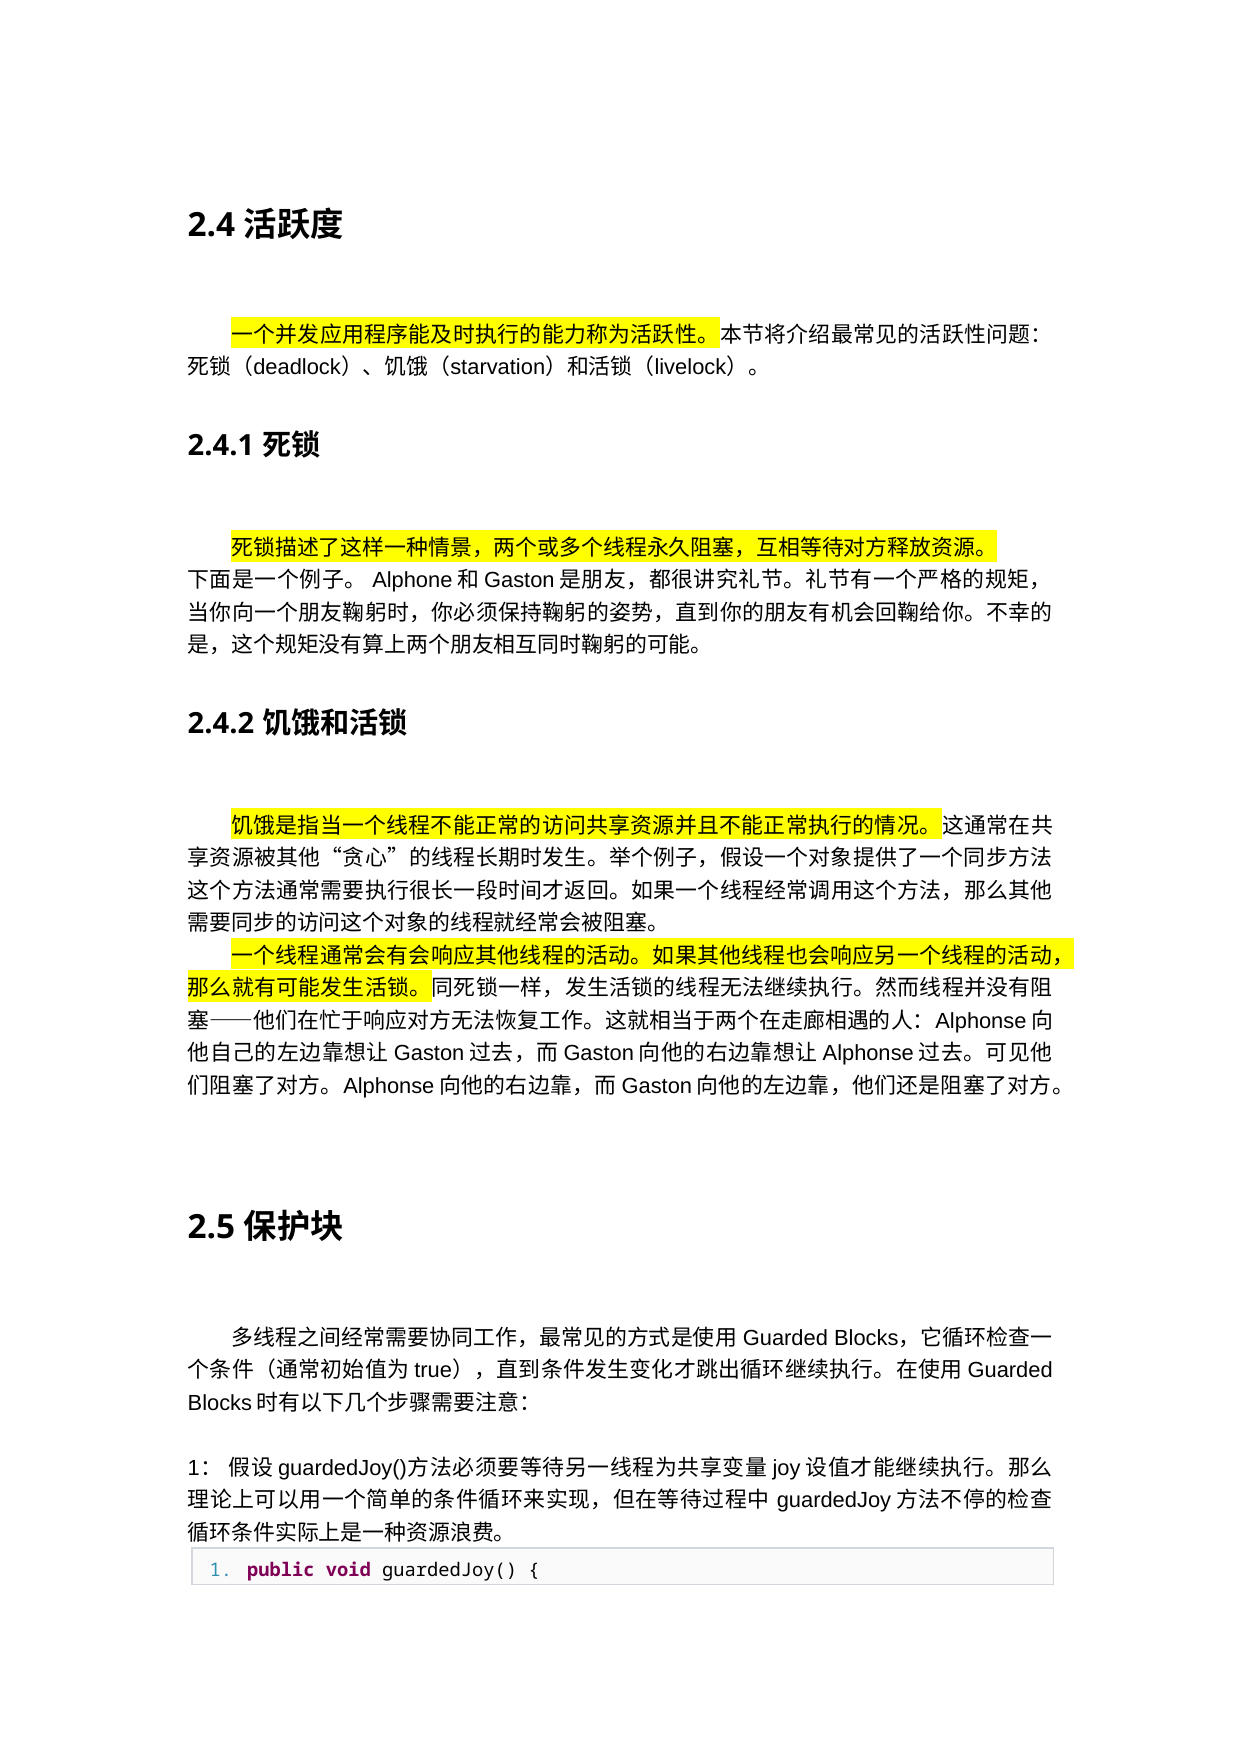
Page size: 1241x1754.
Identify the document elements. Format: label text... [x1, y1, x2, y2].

subtitle 2.4.2 饥饿和活锁 [187, 689, 1053, 754]
text 死锁描述了这样一种情景，两个或多个线程永久阻塞，互相等待对方释放资源。 [187, 529, 1053, 562]
text 多线程之间经常需要协同工作，最常见的方式是使用Guarded Blocks，它循环检查一个条件（通常初始值为true），直到条件发生变化才跳出循环继续执行。在使用Guarded Blocks时有以下几个步骤需要注意： [187, 1319, 1053, 1417]
text 一个并发应用程序能及时执行的能力称为活跃性。本节将介绍最常见的活跃性问题：死锁（deadlock）、饥饿（starvation）和活锁（livelock）。 [187, 316, 1053, 381]
text 1： 假设guardedJoy()方法必须要等待另一线程为共享变量joy设值才能继续执行。那么理论上可以用一个简单的条件循环来实现，但在等待过程中guardedJoy方法不停的检查循环条件实际上是一种资源浪费。 [187, 1449, 1053, 1547]
text 饥饿是指当一个线程不能正常的访问共享资源并且不能正常执行的情况。这通常在共享资源被其他“贪心”的线程长期时发生。举个例子，假设一个对象提供了一个同步方法，这个方法通常需要执行很长一段时间才返回。如果一个线程经常调用这个方法，那么其他需要同步的访问这个对象的线程就经常会被阻塞。 [187, 807, 1053, 937]
text 一个线程通常会有会响应其他线程的活动。如果其他线程也会响应另一个线程的活动，那么就有可能发生活锁。同死锁一样，发生活锁的线程无法继续执行。然而线程并没有阻塞——他们在忙于响应对方无法恢复工作。这就相当于两个在走廊相遇的人：Alphonse向他自己的左边靠想让Gaston过去，而Gaston向他的右边靠想让Alphonse过去。可见他们阻塞了对方。Alphonse向他的右边靠，而Gaston向他的左边靠，他们还是阻塞了对方。 [187, 937, 1053, 1132]
list public void guardedJoy() { [193, 1549, 1053, 1584]
text 下面是一个例子。 Alphone和Gaston是朋友，都很讲究礼节。礼节有一个严格的规矩，当你向一个朋友鞠躬时，你必须保持鞠躬的姿势，直到你的朋友有机会回鞠给你。不幸的是，这个规矩没有算上两个朋友相互同时鞠躬的可能。 [187, 562, 1053, 659]
subtitle 2.4.1 死锁 [187, 411, 1053, 476]
subtitle 2.5 保护块 [187, 1192, 1053, 1257]
subtitle 2.4 活跃度 [187, 189, 1053, 254]
